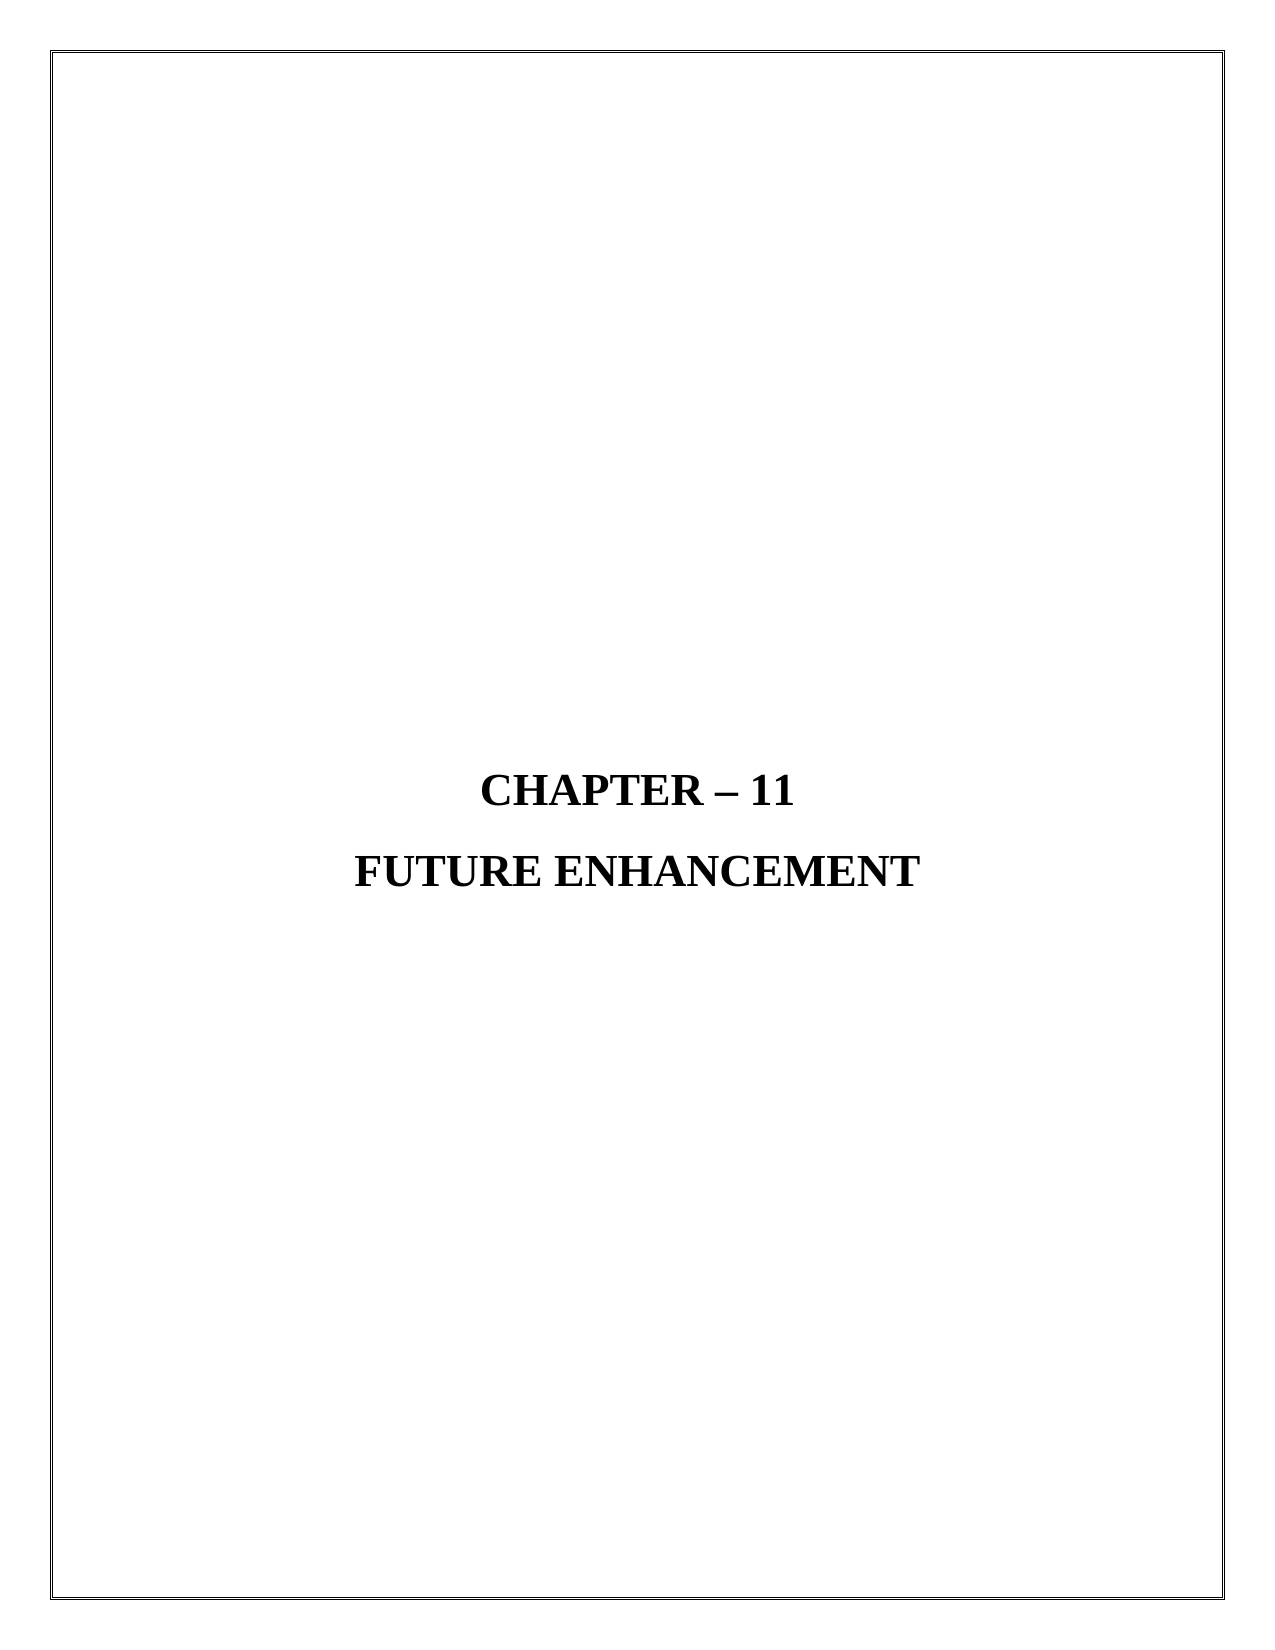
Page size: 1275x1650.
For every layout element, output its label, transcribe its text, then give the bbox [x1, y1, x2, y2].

text CHAPTER – 11 [150, 762, 1125, 815]
text FUTURE ENHANCEMENT [150, 844, 1125, 897]
